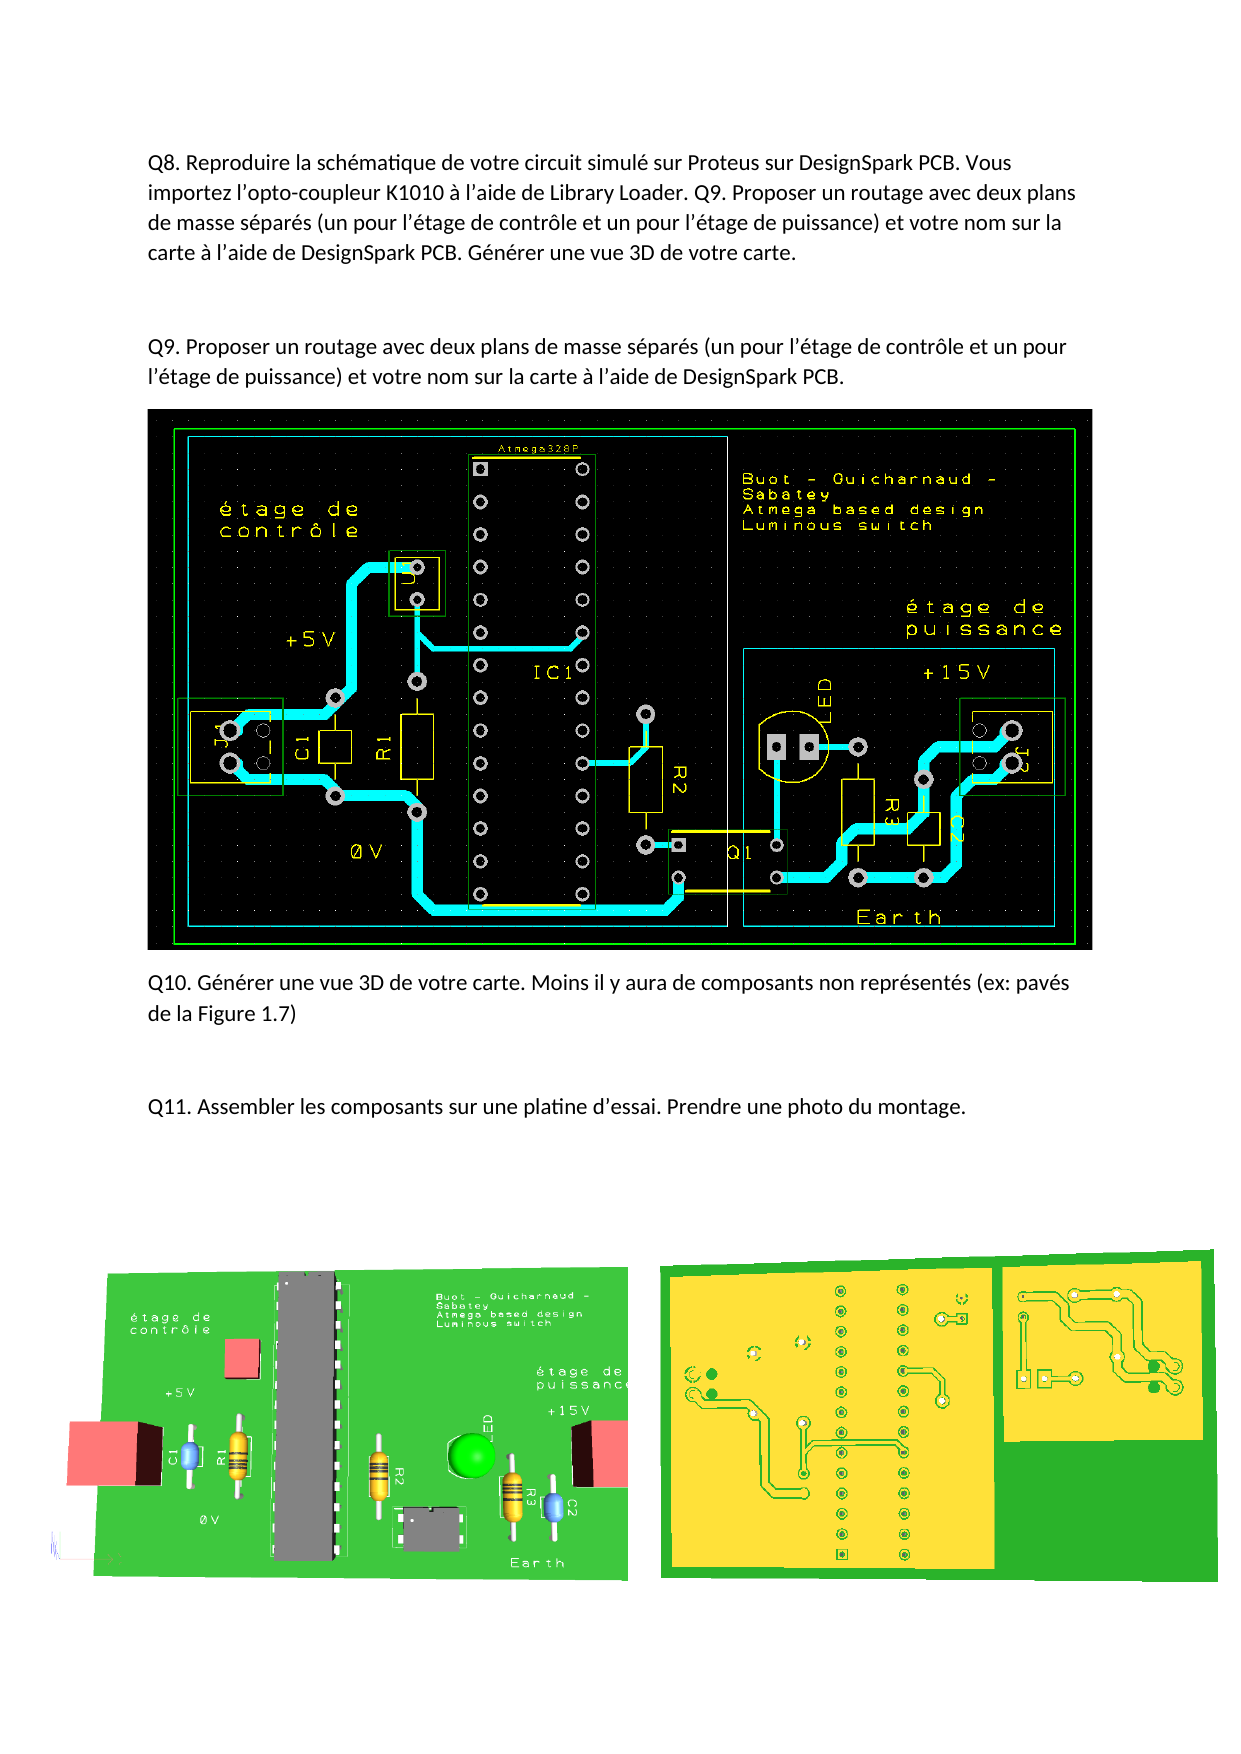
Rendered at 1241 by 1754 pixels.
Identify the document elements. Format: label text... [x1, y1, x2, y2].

text Q10. Générer une vue 3D de votre carte. Moins il y aura de composants non représentés (ex: pavés de la Figure 1.7) [148, 968, 1093, 1027]
picture [147, 409, 1093, 950]
text Q11. Assembler les composants sur une platine d’essai. Prendre une photo du montage. [148, 1092, 1093, 1121]
picture [18, 1244, 1222, 1587]
text Q9. Proposer un routage avec deux plans de masse séparés (un pour l’étage de contrôle et un pour l’étage de puissance) et votre nom sur la carte à l’aide de DesignSpark PCB. [148, 332, 1093, 390]
text Q8. Reproduire la schématique de votre circuit simulé sur Proteus sur DesignSpark PCB. Vous importez l’opto-coupleur K1010 à l’aide de Library Loader. Q9. Proposer un routage avec deux plans de masse séparés (un pour l’étage de contrôle et un pour l’étage de puissance) et votre nom sur la carte à l’aide de DesignSpark PCB. Générer une vue 3D de votre carte. [148, 148, 1093, 266]
